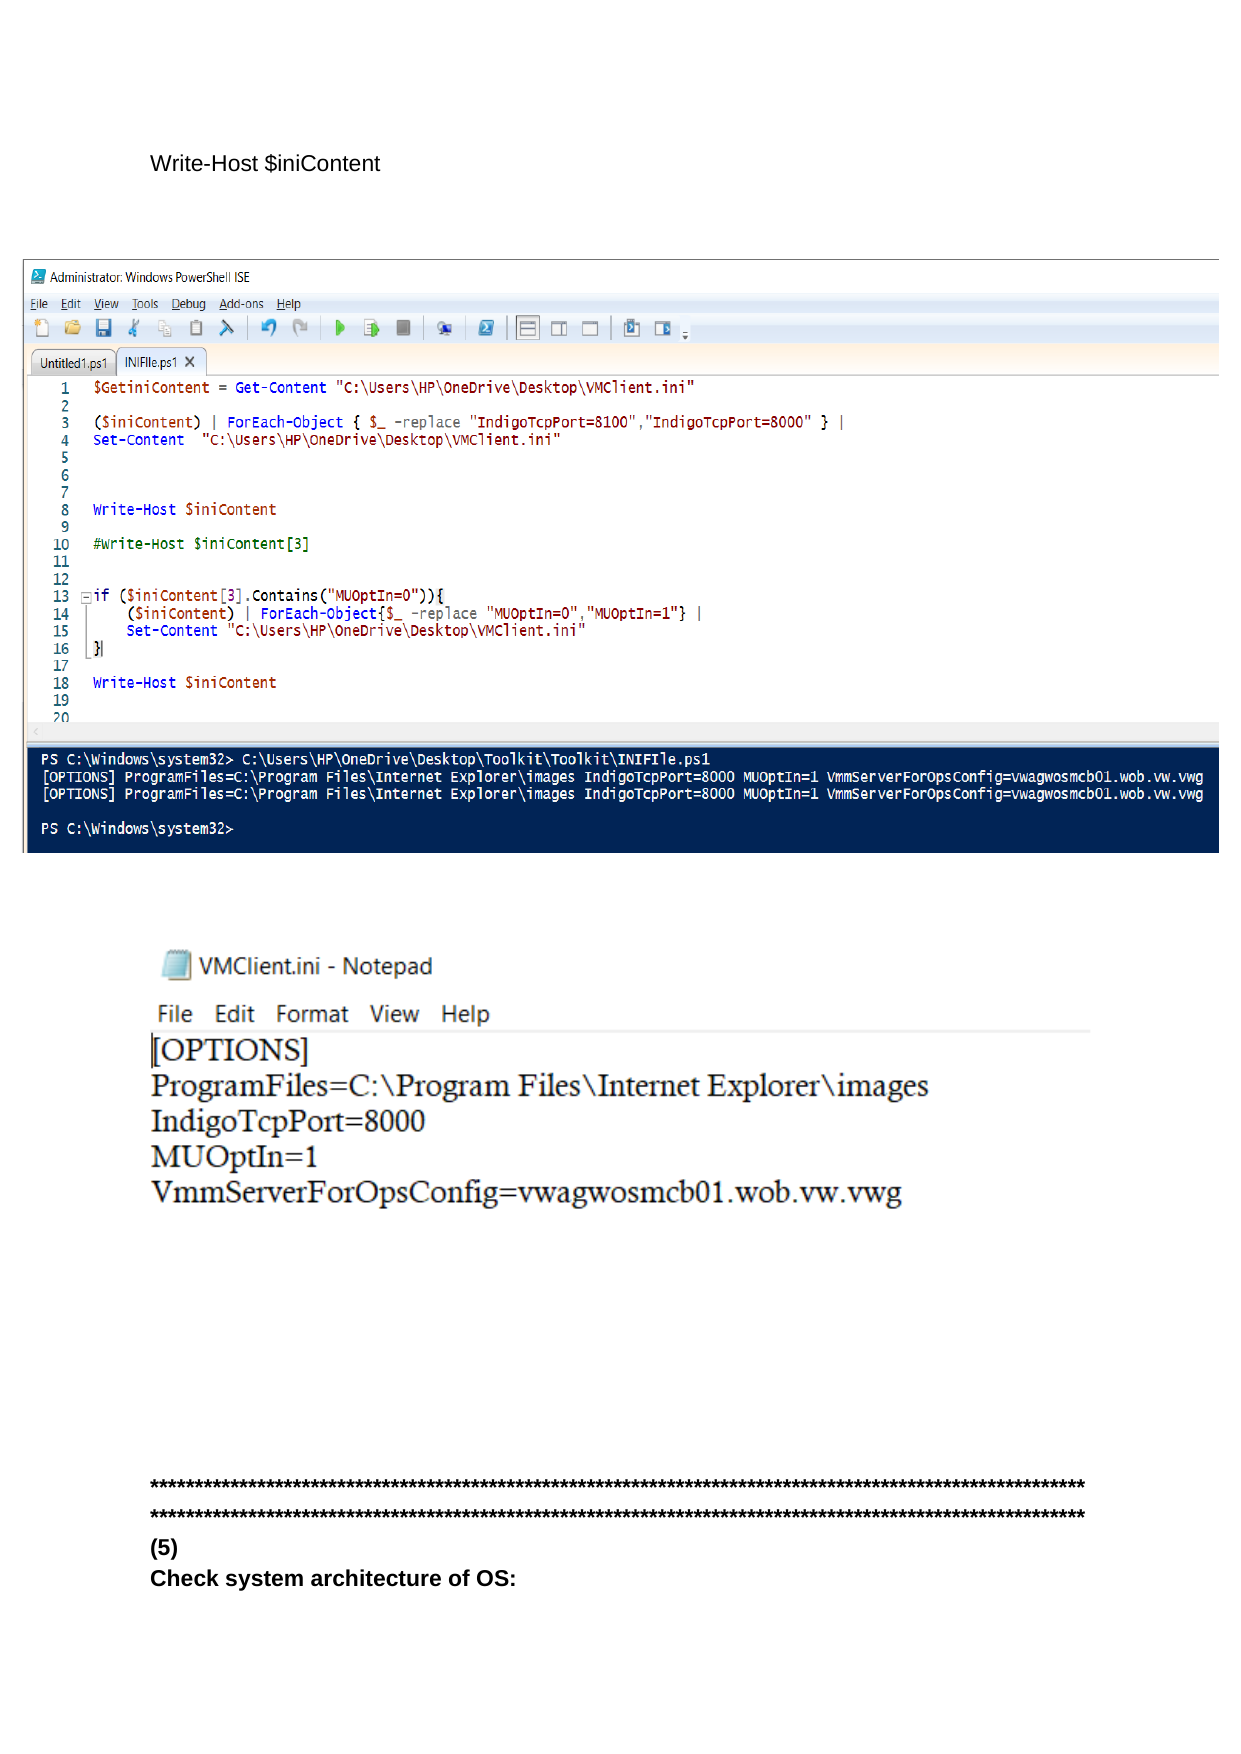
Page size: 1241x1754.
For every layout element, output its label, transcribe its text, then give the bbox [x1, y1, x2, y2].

text Write-Host $iniContent [150, 150, 1090, 176]
text Check system architecture of OS: [150, 1564, 1090, 1591]
text ****************************************************************************************************************************************************************************************************************** [150, 1474, 1090, 1531]
picture [150, 939, 1091, 1380]
text (5) [150, 1534, 1090, 1561]
picture [21, 259, 1219, 853]
